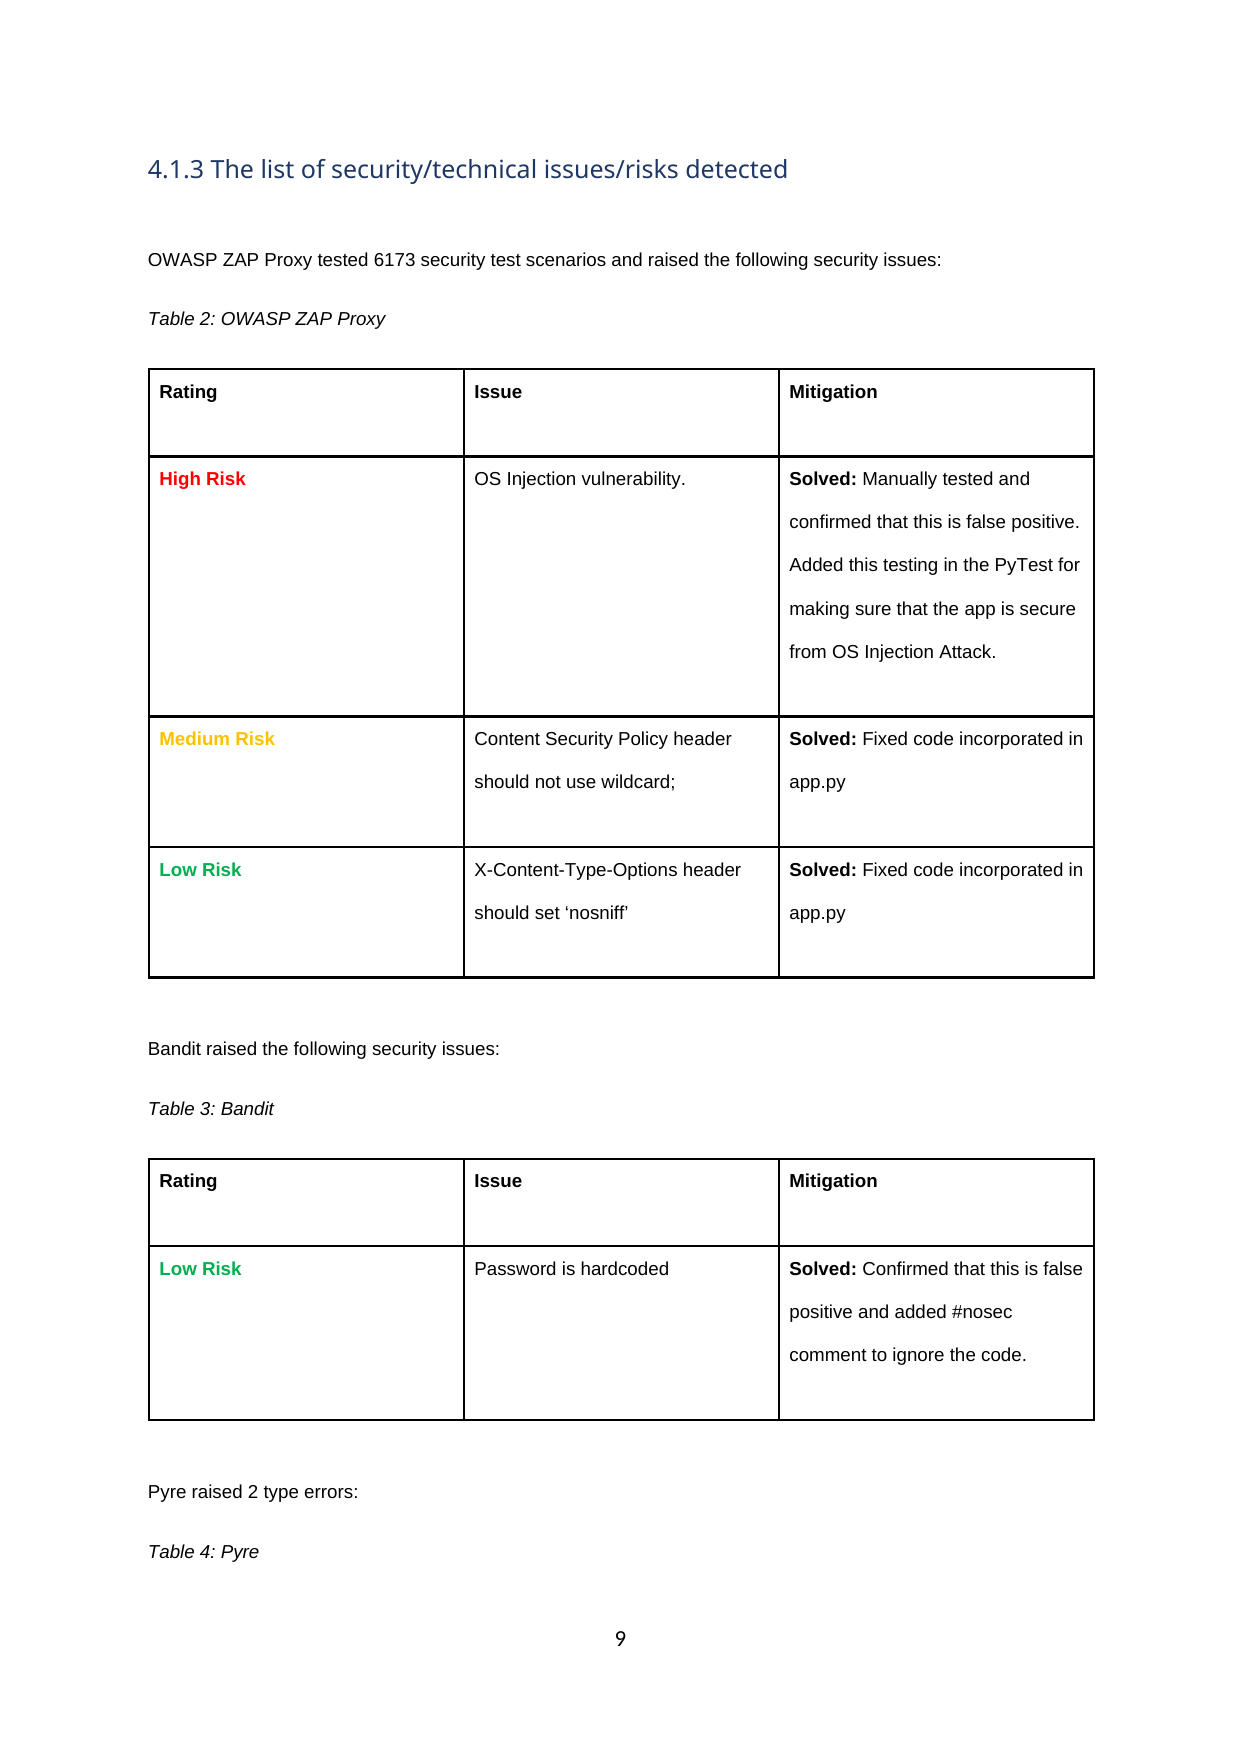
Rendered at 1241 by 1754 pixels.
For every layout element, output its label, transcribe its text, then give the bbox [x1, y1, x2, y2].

table_header Rating [150, 370, 463, 455]
table_cell Password is hardcoded [465, 1247, 778, 1419]
text Table 3: Bandit [148, 1098, 1092, 1119]
text Table 2: OWASP ZAP Proxy [148, 308, 1092, 330]
table_header Mitigation [780, 1160, 1093, 1245]
table_header Mitigation [780, 370, 1093, 455]
table_cell Solved: Manually tested and confirmed that this is false positive. Added this testing in the PyTest for making sure that the app is secure from OS Injection Attack. [780, 458, 1093, 715]
table_header Issue [465, 370, 778, 455]
table_cell Solved: Fixed code incorporated in app.py [780, 848, 1093, 976]
text Table 4: Pyre [148, 1541, 1092, 1562]
table_cell Medium Risk [150, 718, 463, 846]
table_cell OS Injection vulnerability. [465, 458, 778, 715]
table_cell X-Content-Type-Options header should set ‘nosniff’ [465, 848, 778, 976]
text OWASP ZAP Proxy tested 6173 security test scenarios and raised the following security issues: [148, 248, 1092, 270]
subtitle 4.1.3 The list of security/technical issues/risks detected [148, 152, 1092, 186]
text Pyre raised 2 type errors: [148, 1481, 1092, 1502]
table_cell Low Risk [150, 848, 463, 976]
table_cell Low Risk [150, 1247, 463, 1419]
table_cell Solved: Fixed code incorporated in app.py [780, 718, 1093, 846]
table_cell Solved: Confirmed that this is false positive and added #nosec comment to ignore the code. [780, 1247, 1093, 1419]
table_cell High Risk [150, 458, 463, 715]
table_header Rating [150, 1160, 463, 1245]
table_header Issue [465, 1160, 778, 1245]
text Bandit raised the following security issues: [148, 1038, 1092, 1060]
table_cell Content Security Policy header should not use wildcard; [465, 718, 778, 846]
